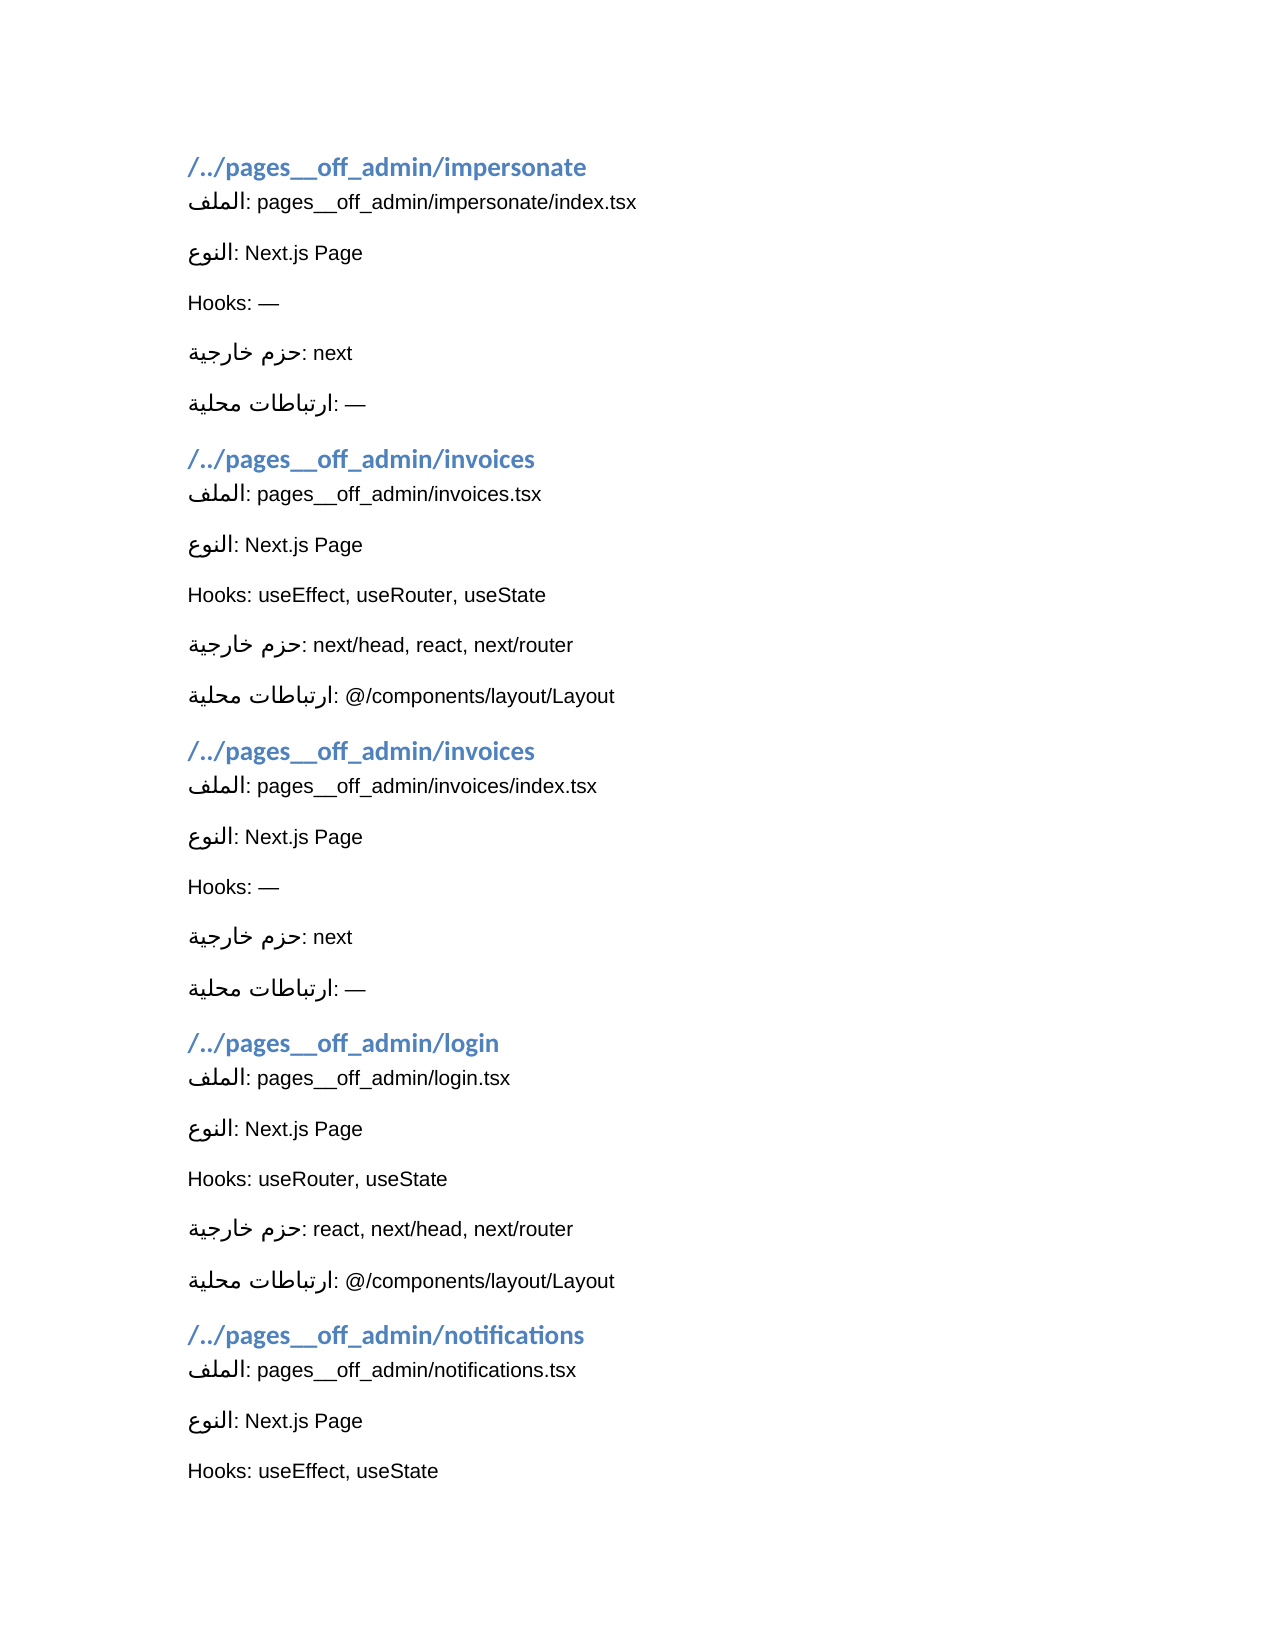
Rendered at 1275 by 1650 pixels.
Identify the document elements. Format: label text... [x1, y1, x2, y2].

subtitle /../pages__off_admin/invoices [187, 734, 1087, 767]
text النوع: Next.js Page [187, 823, 1087, 850]
text حزم خارجية: next [187, 923, 1087, 950]
text ارتباطات محلية: — [187, 391, 1087, 417]
text حزم خارجية: react, next/head, next/router [187, 1215, 1087, 1242]
text النوع: Next.js Page [187, 531, 1087, 558]
text النوع: Next.js Page [187, 1408, 1087, 1434]
text الملف: pages__off_admin/invoices.tsx [187, 480, 1087, 507]
text Hooks: useRouter, useState [187, 1167, 1087, 1191]
subtitle /../pages__off_admin/login [187, 1026, 1087, 1059]
text النوع: Next.js Page [187, 1116, 1087, 1142]
text ارتباطات محلية: — [187, 975, 1087, 1001]
text Hooks: useEffect, useState [187, 1459, 1087, 1483]
text الملف: pages__off_admin/login.tsx [187, 1064, 1087, 1091]
text حزم خارجية: next/head, react, next/router [187, 631, 1087, 658]
text النوع: Next.js Page [187, 239, 1087, 266]
text ارتباطات محلية: @/components/layout/Layout [187, 683, 1087, 709]
text Hooks: useEffect, useRouter, useState [187, 583, 1087, 607]
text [187, 1267, 1087, 1293]
text الملف: pages__off_admin/invoices/index.tsx [187, 772, 1087, 799]
text Hooks: — [187, 875, 1087, 899]
text Hooks: — [187, 291, 1087, 315]
text حزم خارجية: next [187, 339, 1087, 366]
subtitle /../pages__off_admin/invoices [187, 442, 1087, 475]
subtitle /../pages__off_admin/impersonate [187, 150, 1087, 183]
text الملف: pages__off_admin/notifications.tsx [187, 1356, 1087, 1383]
subtitle /../pages__off_admin/notifications [187, 1318, 1087, 1351]
text الملف: pages__off_admin/impersonate/index.tsx [187, 188, 1087, 214]
